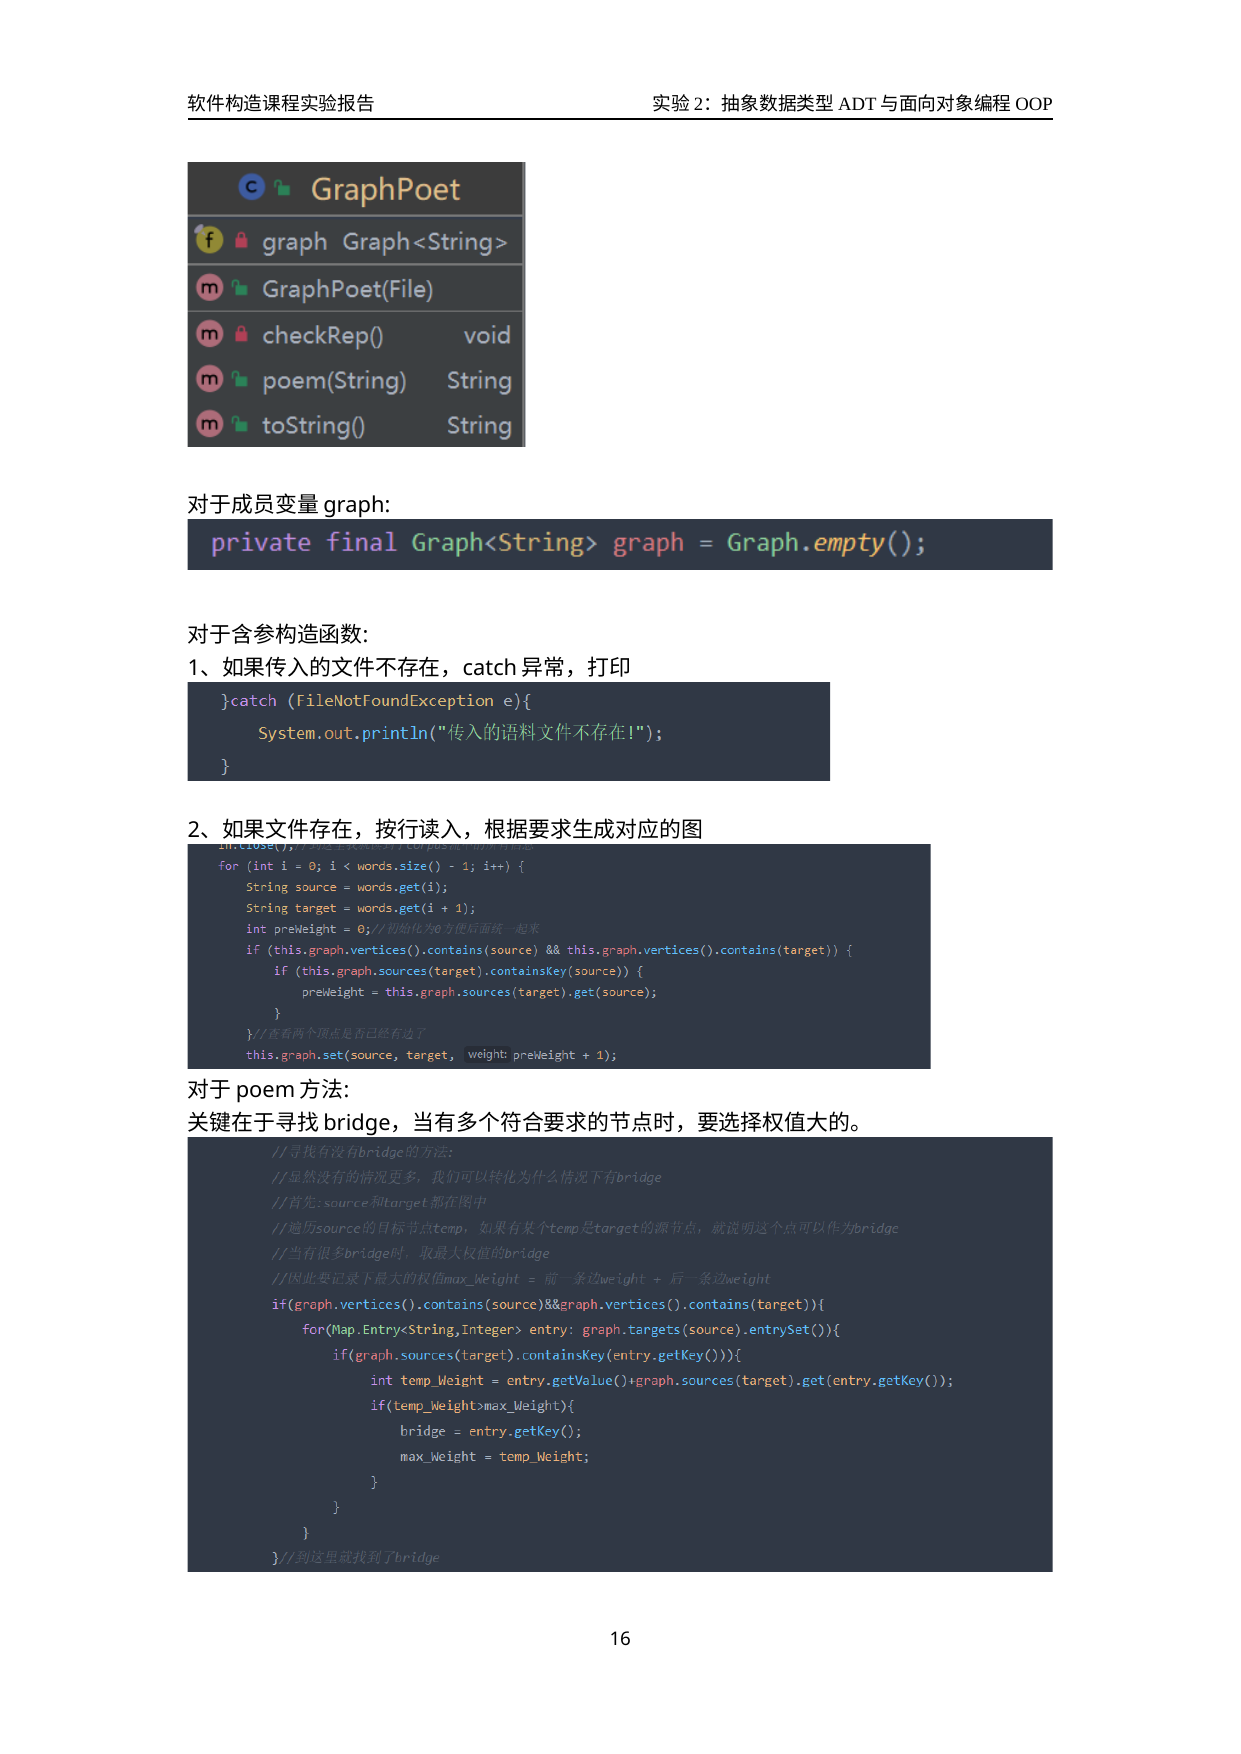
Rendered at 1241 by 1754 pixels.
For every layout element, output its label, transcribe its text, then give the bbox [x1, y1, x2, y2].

picture [187, 162, 526, 447]
text 对于poem方法: [187, 1072, 1053, 1104]
text 关键在于寻找bridge，当有多个符合要求的节点时，要选择权值大的。 [187, 1104, 1053, 1137]
text 1、如果传入的文件不存在，catch异常，打印 [187, 649, 1053, 682]
picture [187, 519, 1053, 570]
text 对于含参构造函数: [187, 617, 1053, 649]
text 对于成员变量graph: [187, 487, 1053, 519]
picture [187, 682, 830, 781]
picture [187, 1137, 1053, 1572]
text 2、如果文件存在，按行读入，根据要求生成对应的图 [187, 812, 1053, 844]
picture [187, 844, 931, 1069]
